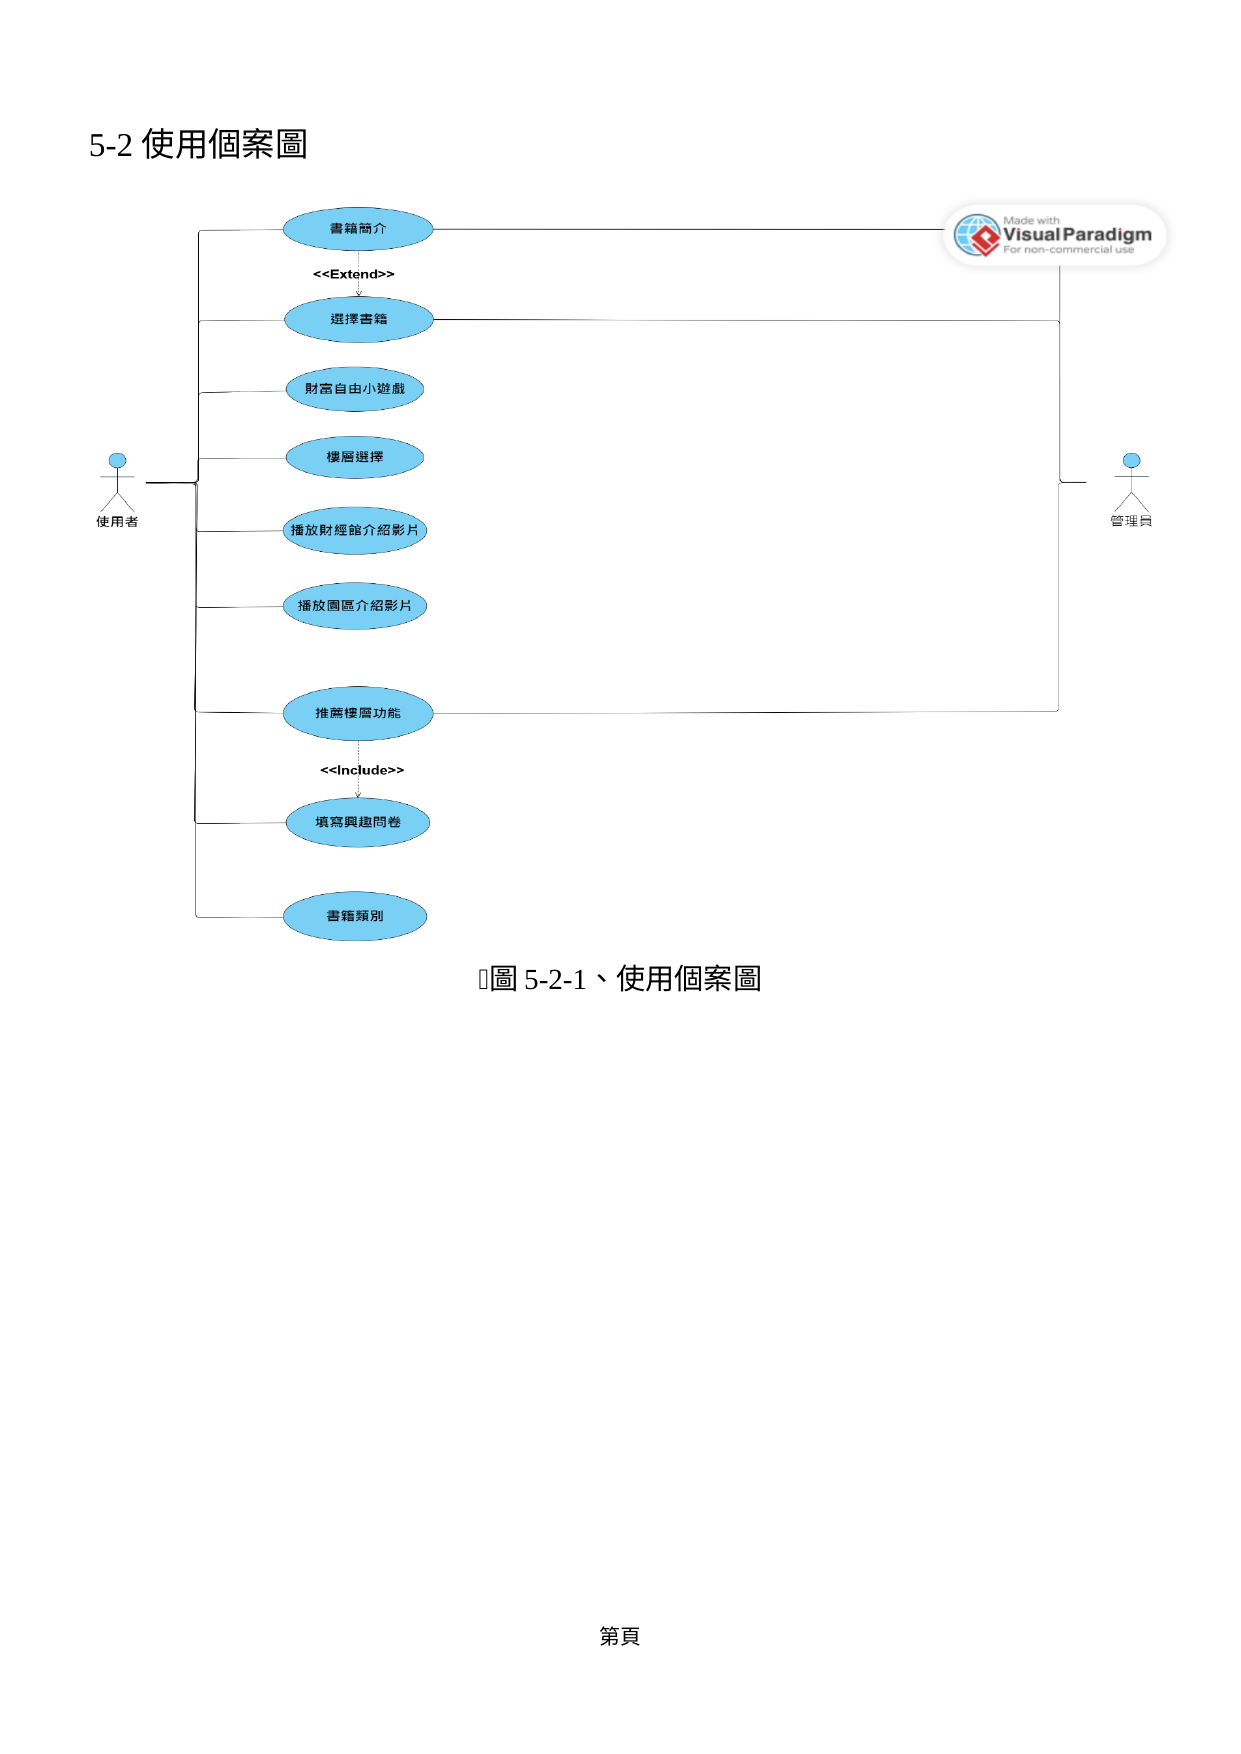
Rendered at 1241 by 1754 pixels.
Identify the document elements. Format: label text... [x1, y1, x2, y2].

text 圖5-2-1、使用個案圖 [89, 956, 1152, 998]
picture [88, 194, 1177, 956]
text 5-2 使用個案圖 [89, 117, 1152, 166]
